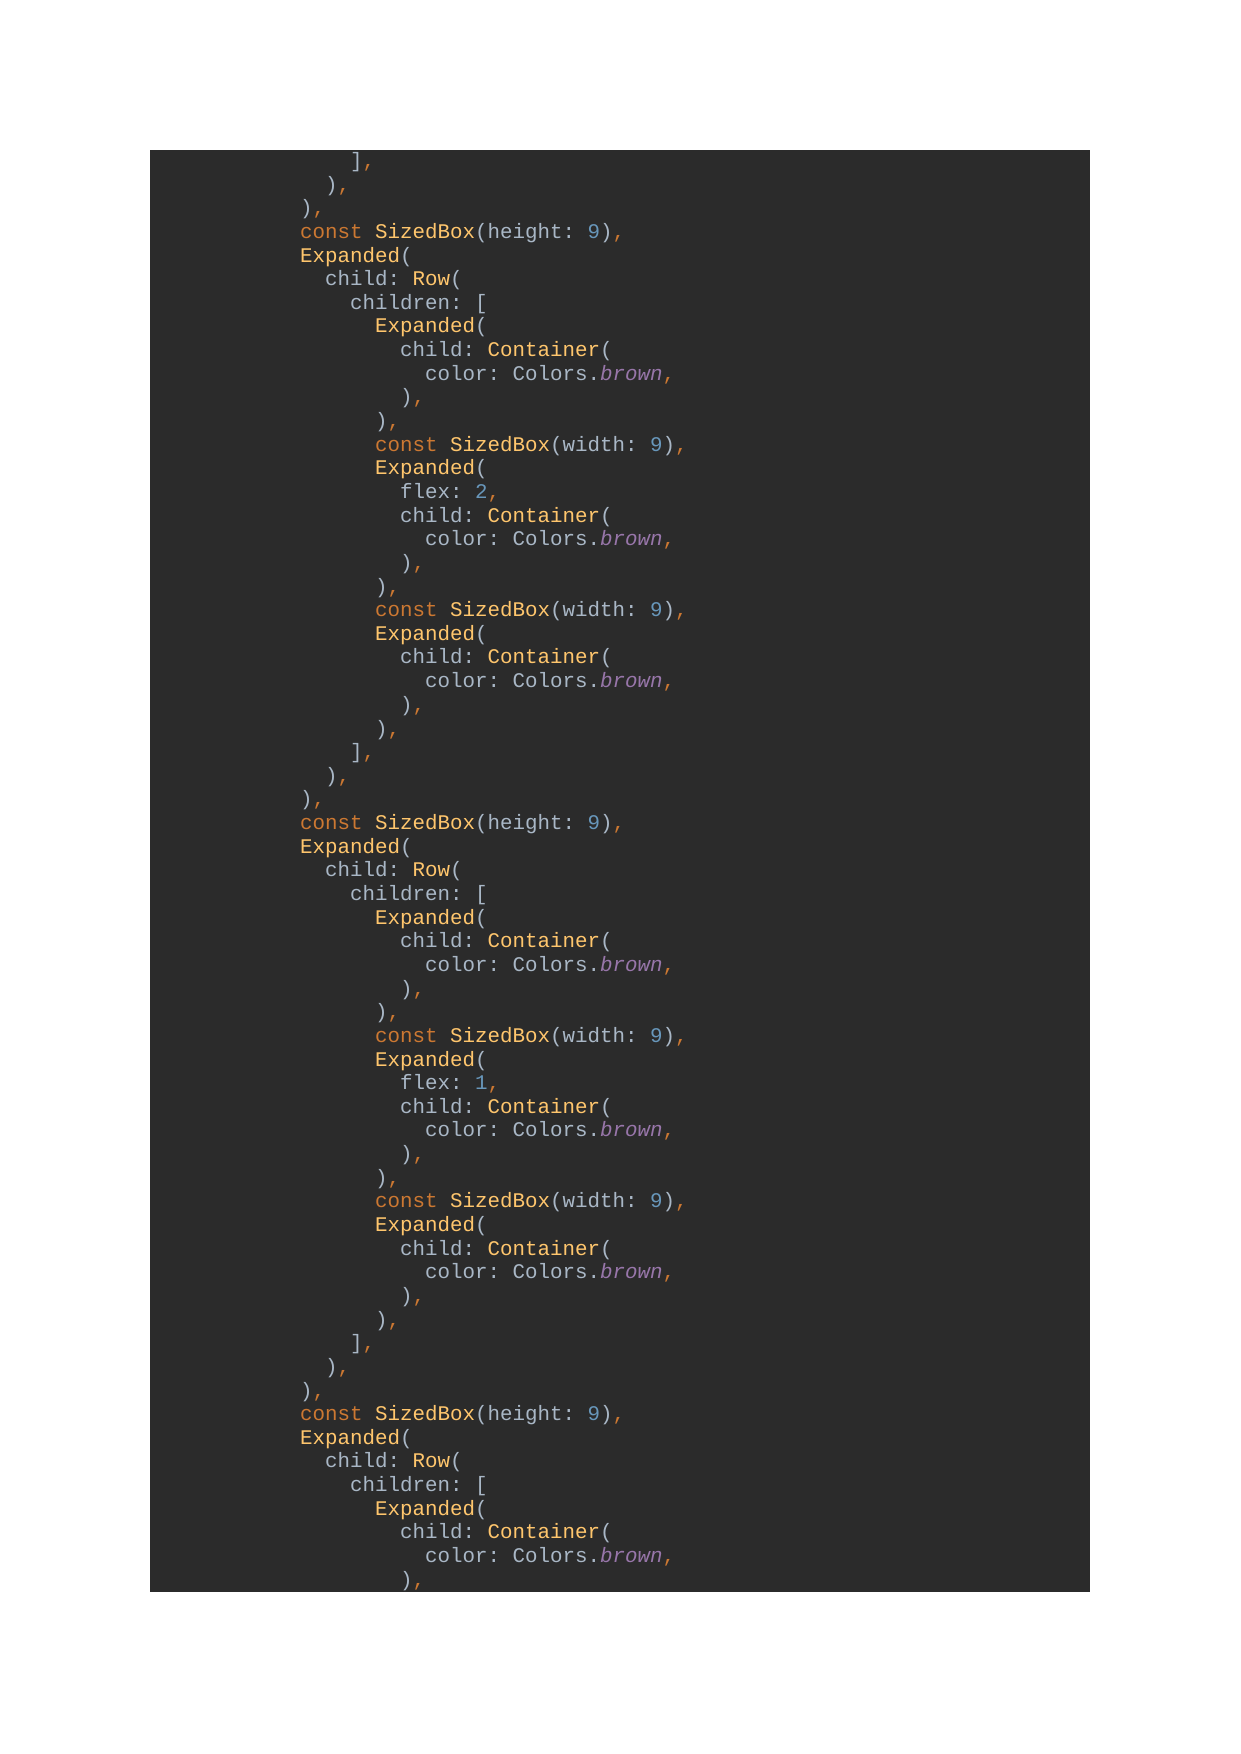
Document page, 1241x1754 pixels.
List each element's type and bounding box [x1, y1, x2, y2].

text [150, 150, 1090, 1592]
